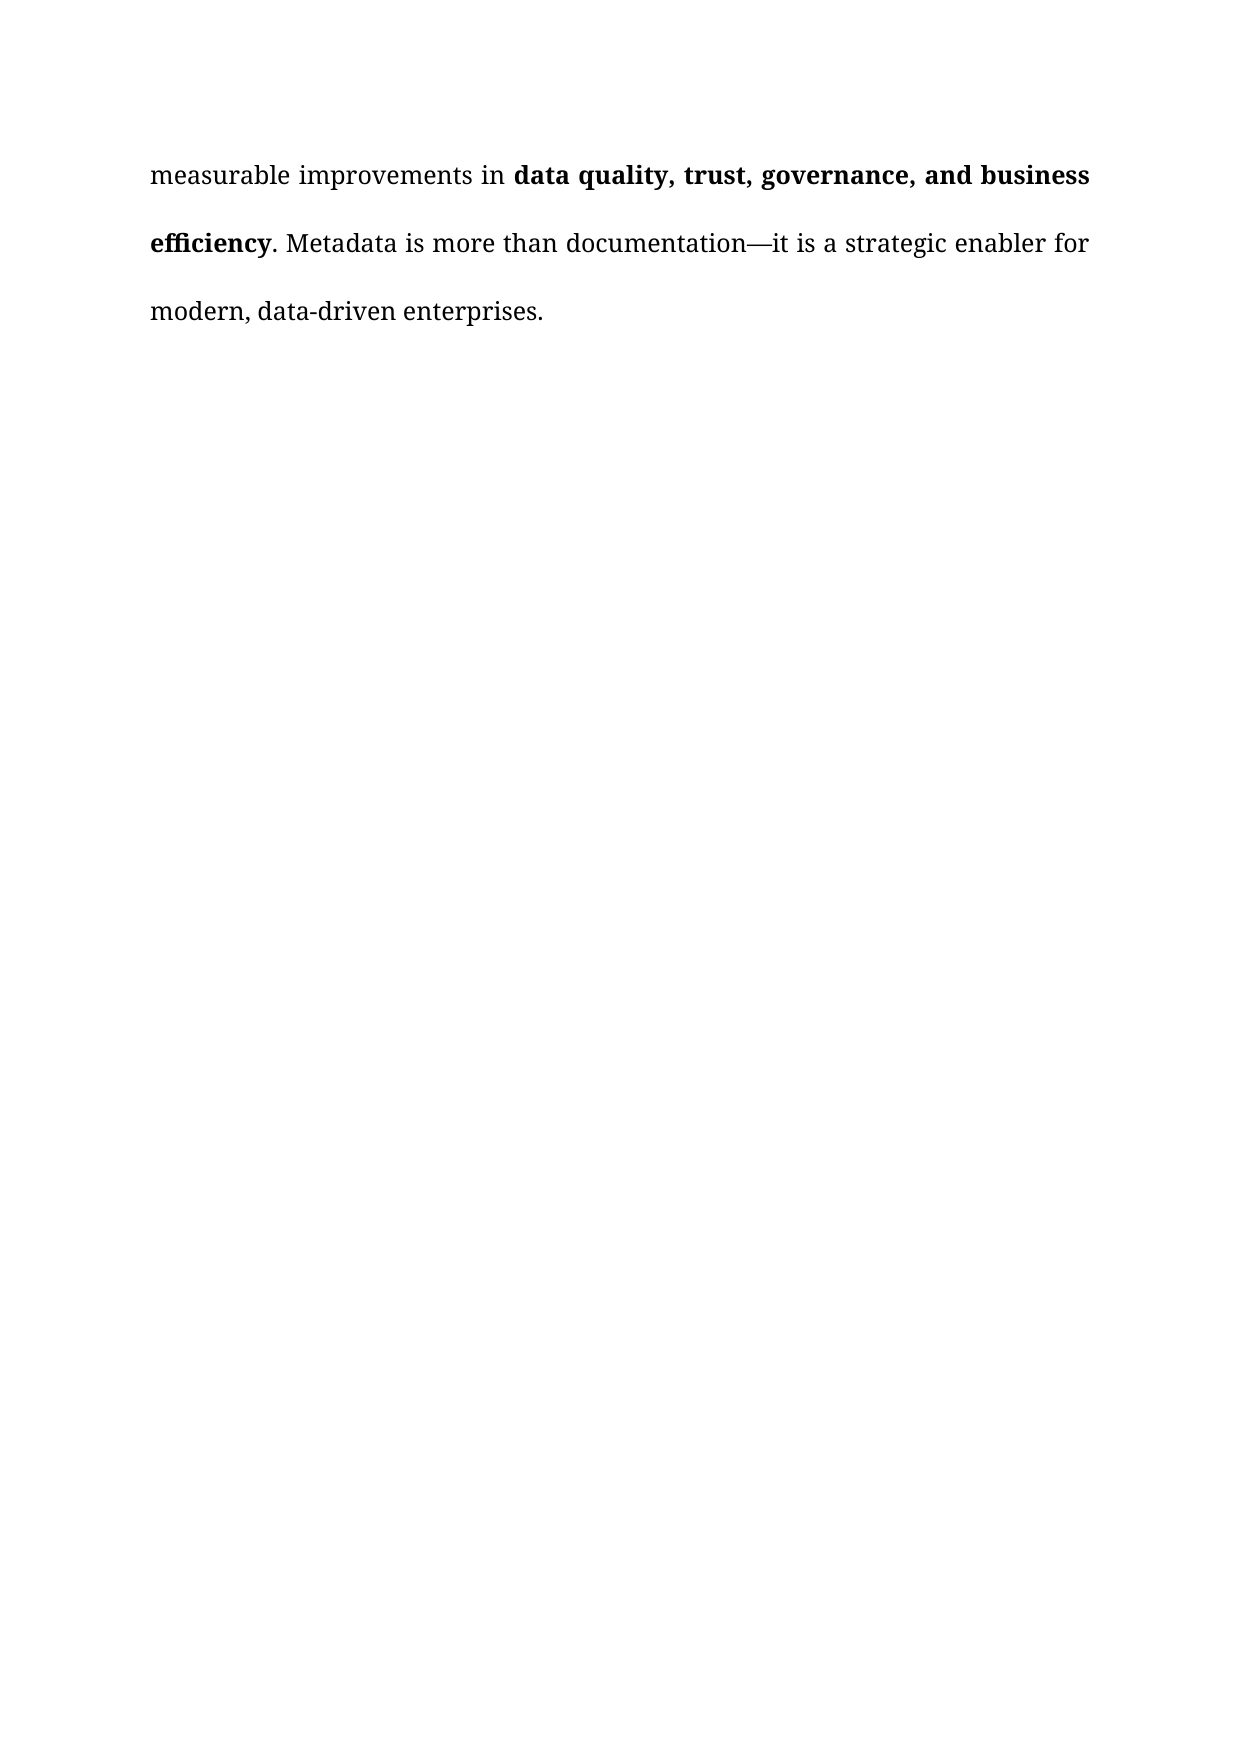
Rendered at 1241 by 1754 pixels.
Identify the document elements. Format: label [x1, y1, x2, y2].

text [150, 158, 1090, 328]
